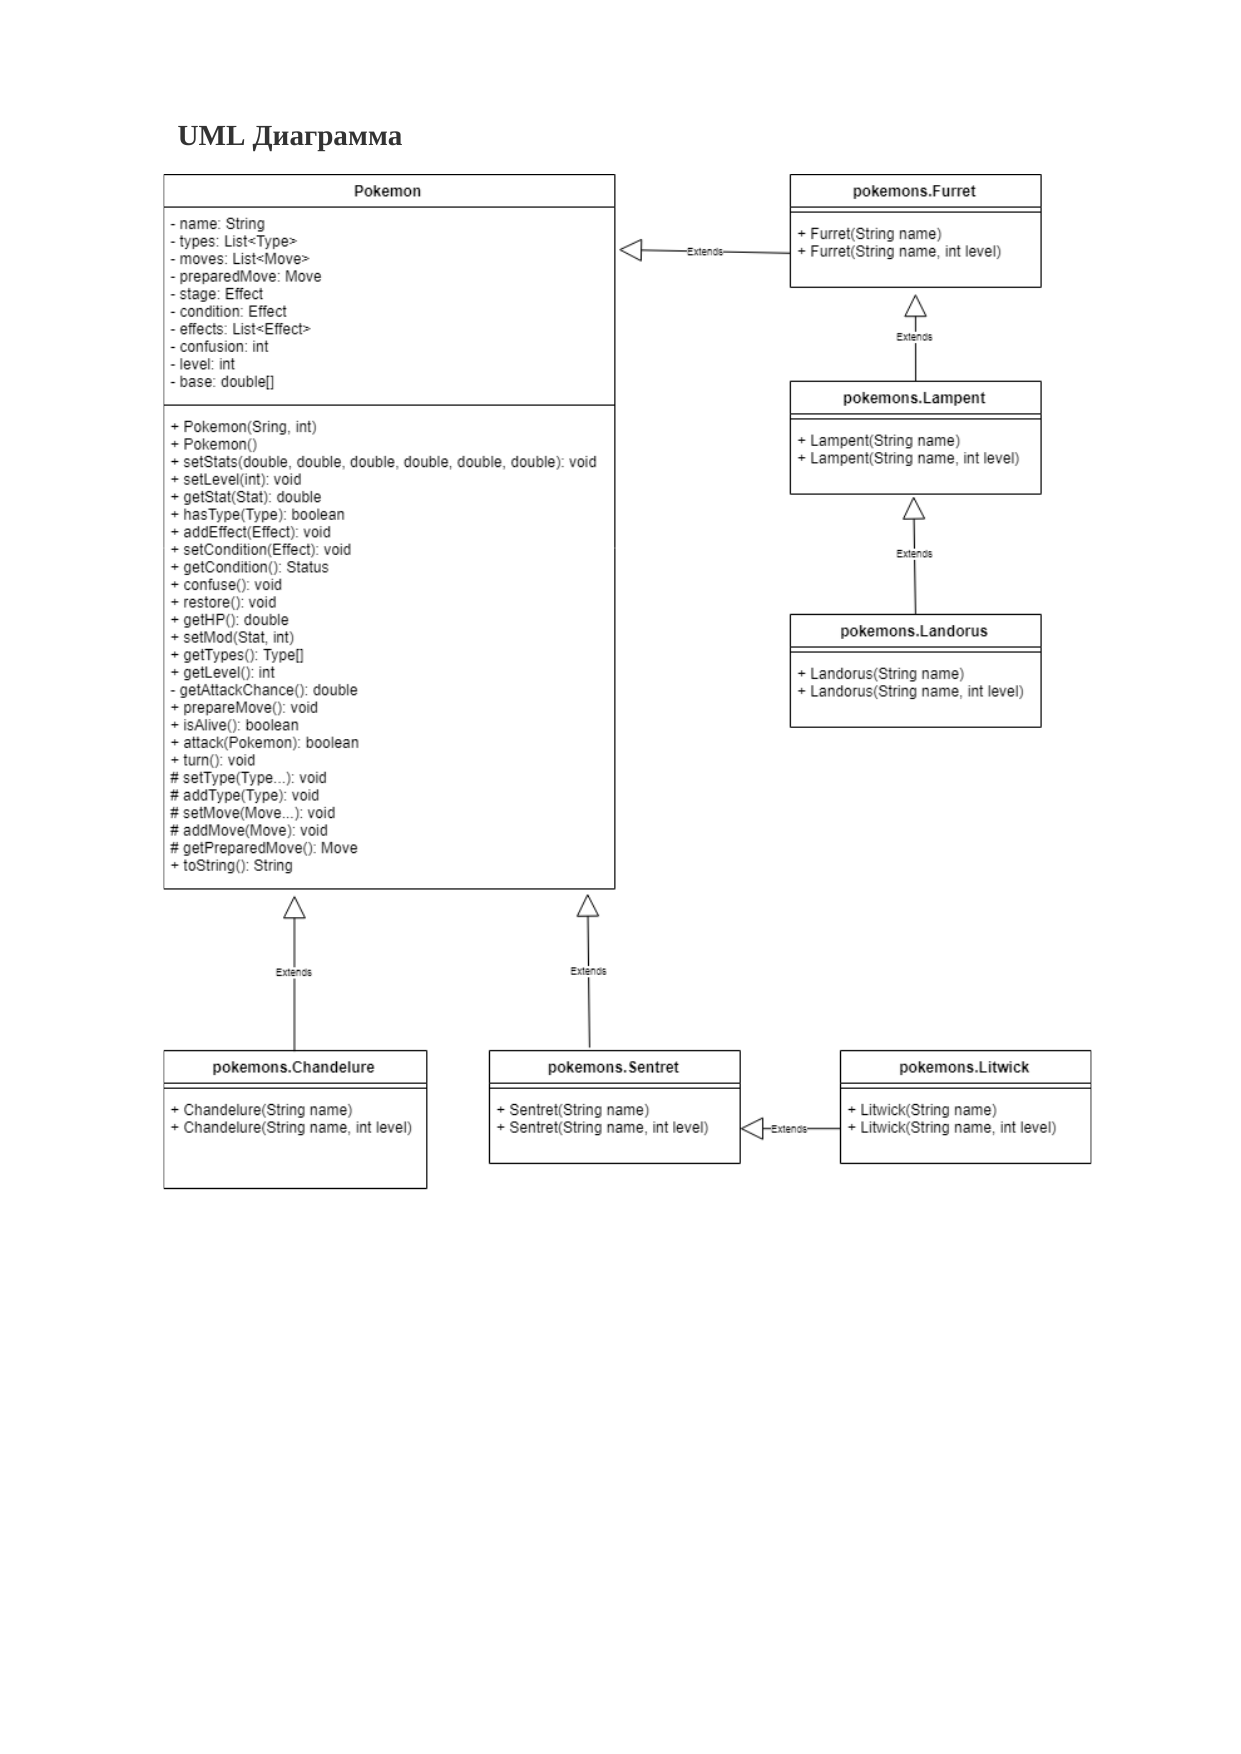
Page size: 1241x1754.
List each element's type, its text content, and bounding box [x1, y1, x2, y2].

text UML Диаграмма [177, 118, 1078, 152]
picture [163, 174, 1092, 1193]
